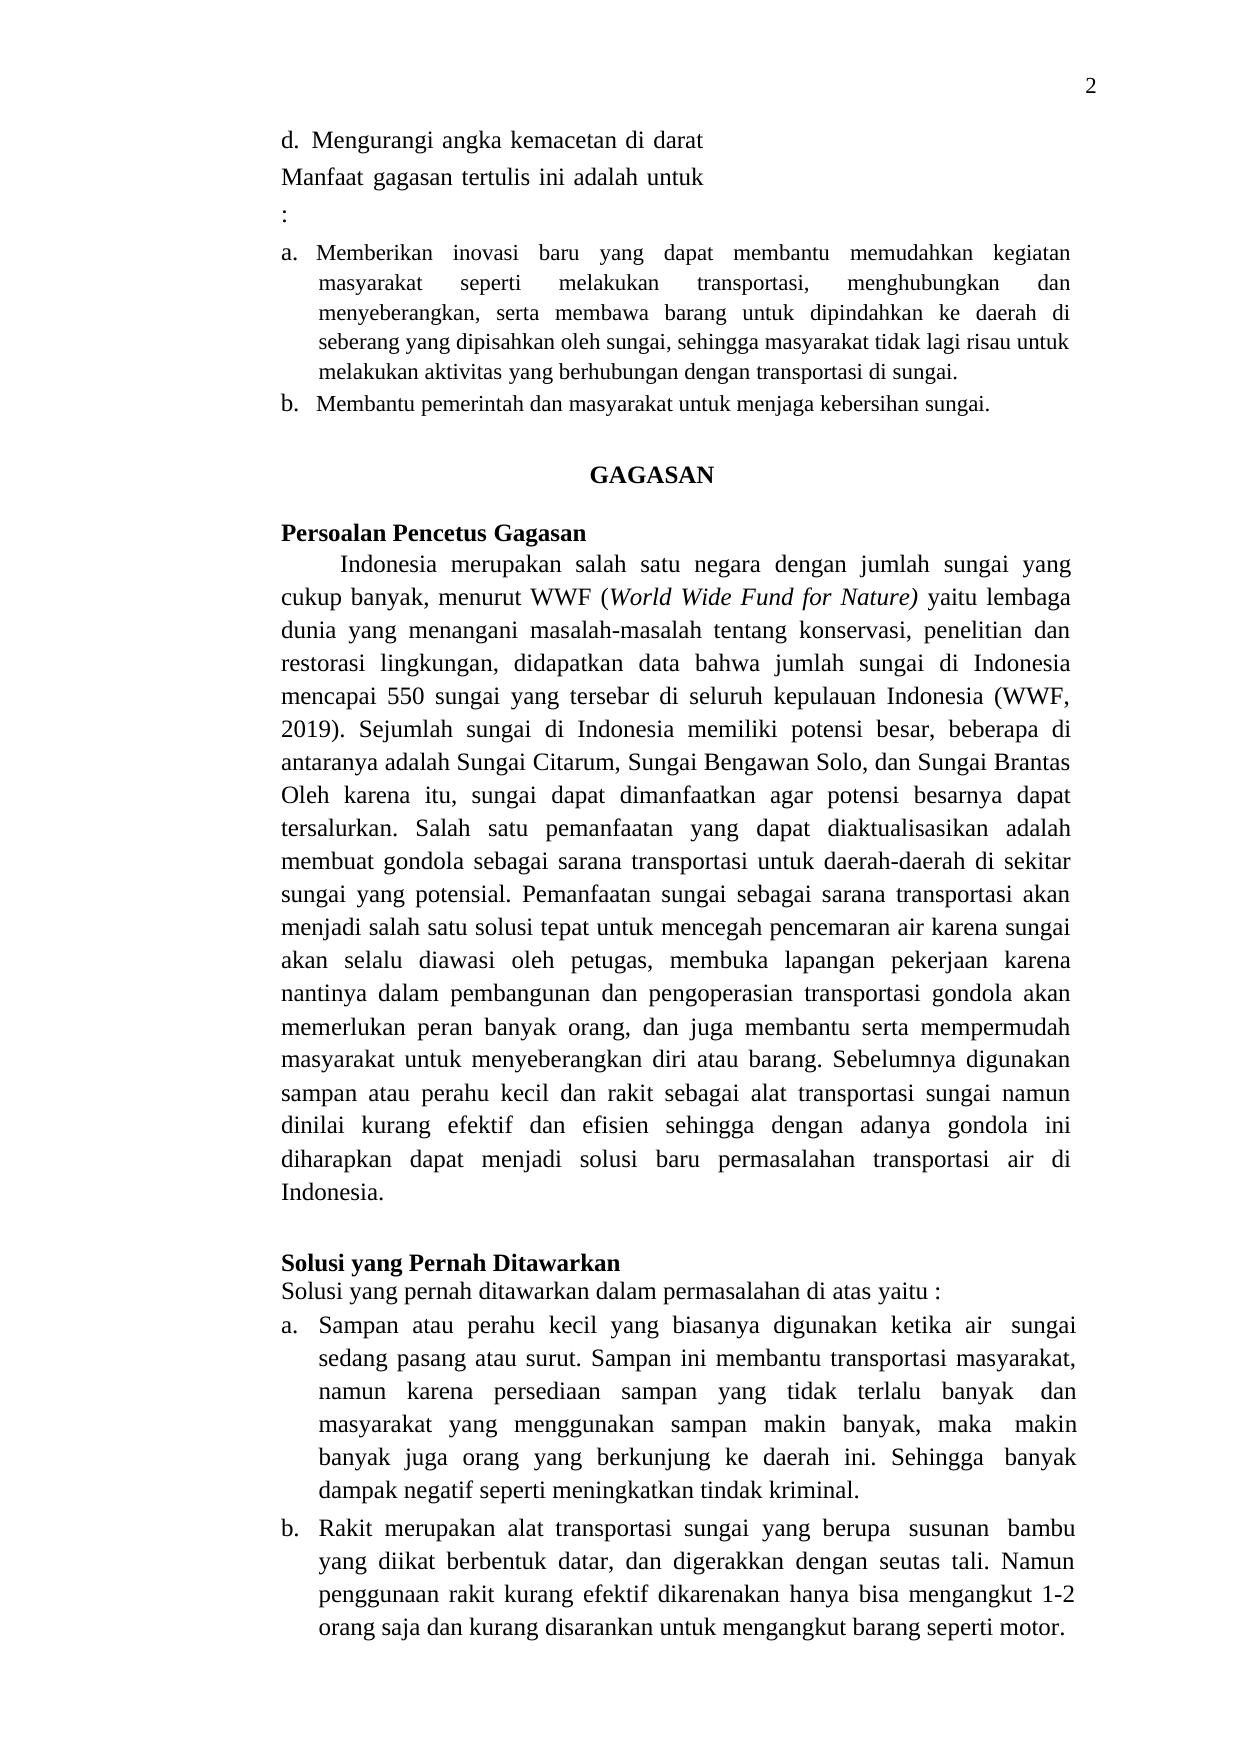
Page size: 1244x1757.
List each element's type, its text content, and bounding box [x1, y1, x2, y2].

text Solusi yang pernah ditawarkan dalam permasalahan di atas yaitu : [281, 1277, 1087, 1305]
list Membantu pemerintah dan masyarakat untuk menjaga kebersihan sungai. [281, 388, 1087, 416]
list Mengurangi angka kemacetan di darat Manfaat gagasan tertulis ini adalah untuk : [281, 125, 703, 228]
subtitle Solusi yang Pernah Ditawarkan [281, 1249, 1087, 1277]
list Sampan atau perahu kecil yang biasanya digunakan ketika air sungai sedang pasang atau surut. Sampan ini membantu transportasi masyarakat, namun karena persediaan sampan yang tidak terlalu banyak dan masyarakat yang menggunakan sampan makin banyak, maka makin banyak juga orang yang berkunjung ke daerah ini. Sehingga banyak dampak negatif seperti meningkatkan tindak kriminal. [281, 1310, 1077, 1504]
list Rakit merupakan alat transportasi sungai yang berupa susunan bambu yang diikat berbentuk datar, dan digerakkan dengan seutas tali. Namun penggunaan rakit kurang efektif dikarenakan hanya bisa mengangkut 1-2 orang saja dan kurang disarankan untuk mengangkut barang seperti motor. [281, 1513, 1076, 1641]
subtitle GAGASAN [552, 460, 752, 489]
text Persoalan Pencetus Gagasan [281, 518, 1087, 547]
list Memberikan inovasi baru yang dapat membantu memudahkan kegiatan masyarakat seperti melakukan transportasi, menghubungkan dan menyeberangkan, serta membawa barang untuk dipindahkan ke daerah di seberang yang dipisahkan oleh sungai, sehingga masyarakat tidak lagi risau untuk melakukan aktivitas yang berhubungan dengan transportasi di sungai. [281, 237, 1070, 384]
text Indonesia merupakan salah satu negara dengan jumlah sungai yang cukup banyak, menurut WWF (World Wide Fund for Nature) yaitu lembaga dunia yang menangani masalah-masalah tentang konservasi, penelitian dan restorasi lingkungan, didapatkan data bahwa jumlah sungai di Indonesia mencapai 550 sungai yang tersebar di seluruh kepulauan Indonesia (WWF, 2019). Sejumlah sungai di Indonesia memiliki potensi besar, beberapa di antaranya adalah Sungai Citarum, Sungai Bengawan Solo, dan Sungai Brantas Oleh karena itu, sungai dapat dimanfaatkan agar potensi besarnya dapat tersalurkan. Salah satu pemanfaatan yang dapat diaktualisasikan adalah membuat gondola sebagai sarana transportasi untuk daerah-daerah di sekitar sungai yang potensial. Pemanfaatan sungai sebagai sarana transportasi akan menjadi salah satu solusi tepat untuk mencegah pencemaran air karena sungai akan selalu diawasi oleh petugas, membuka lapangan pekerjaan karena nantinya dalam pembangunan dan pengoperasian transportasi gondola akan memerlukan peran banyak orang, dan juga membantu serta mempermudah masyarakat untuk menyeberangkan diri atau barang. Sebelumnya digunakan sampan atau perahu kecil dan rakit sebagai alat transportasi sungai namun dinilai kurang efektif dan efisien sehingga dengan adanya gondola ini diharapkan dapat menjadi solusi baru permasalahan transportasi air di Indonesia. [281, 549, 1071, 1205]
